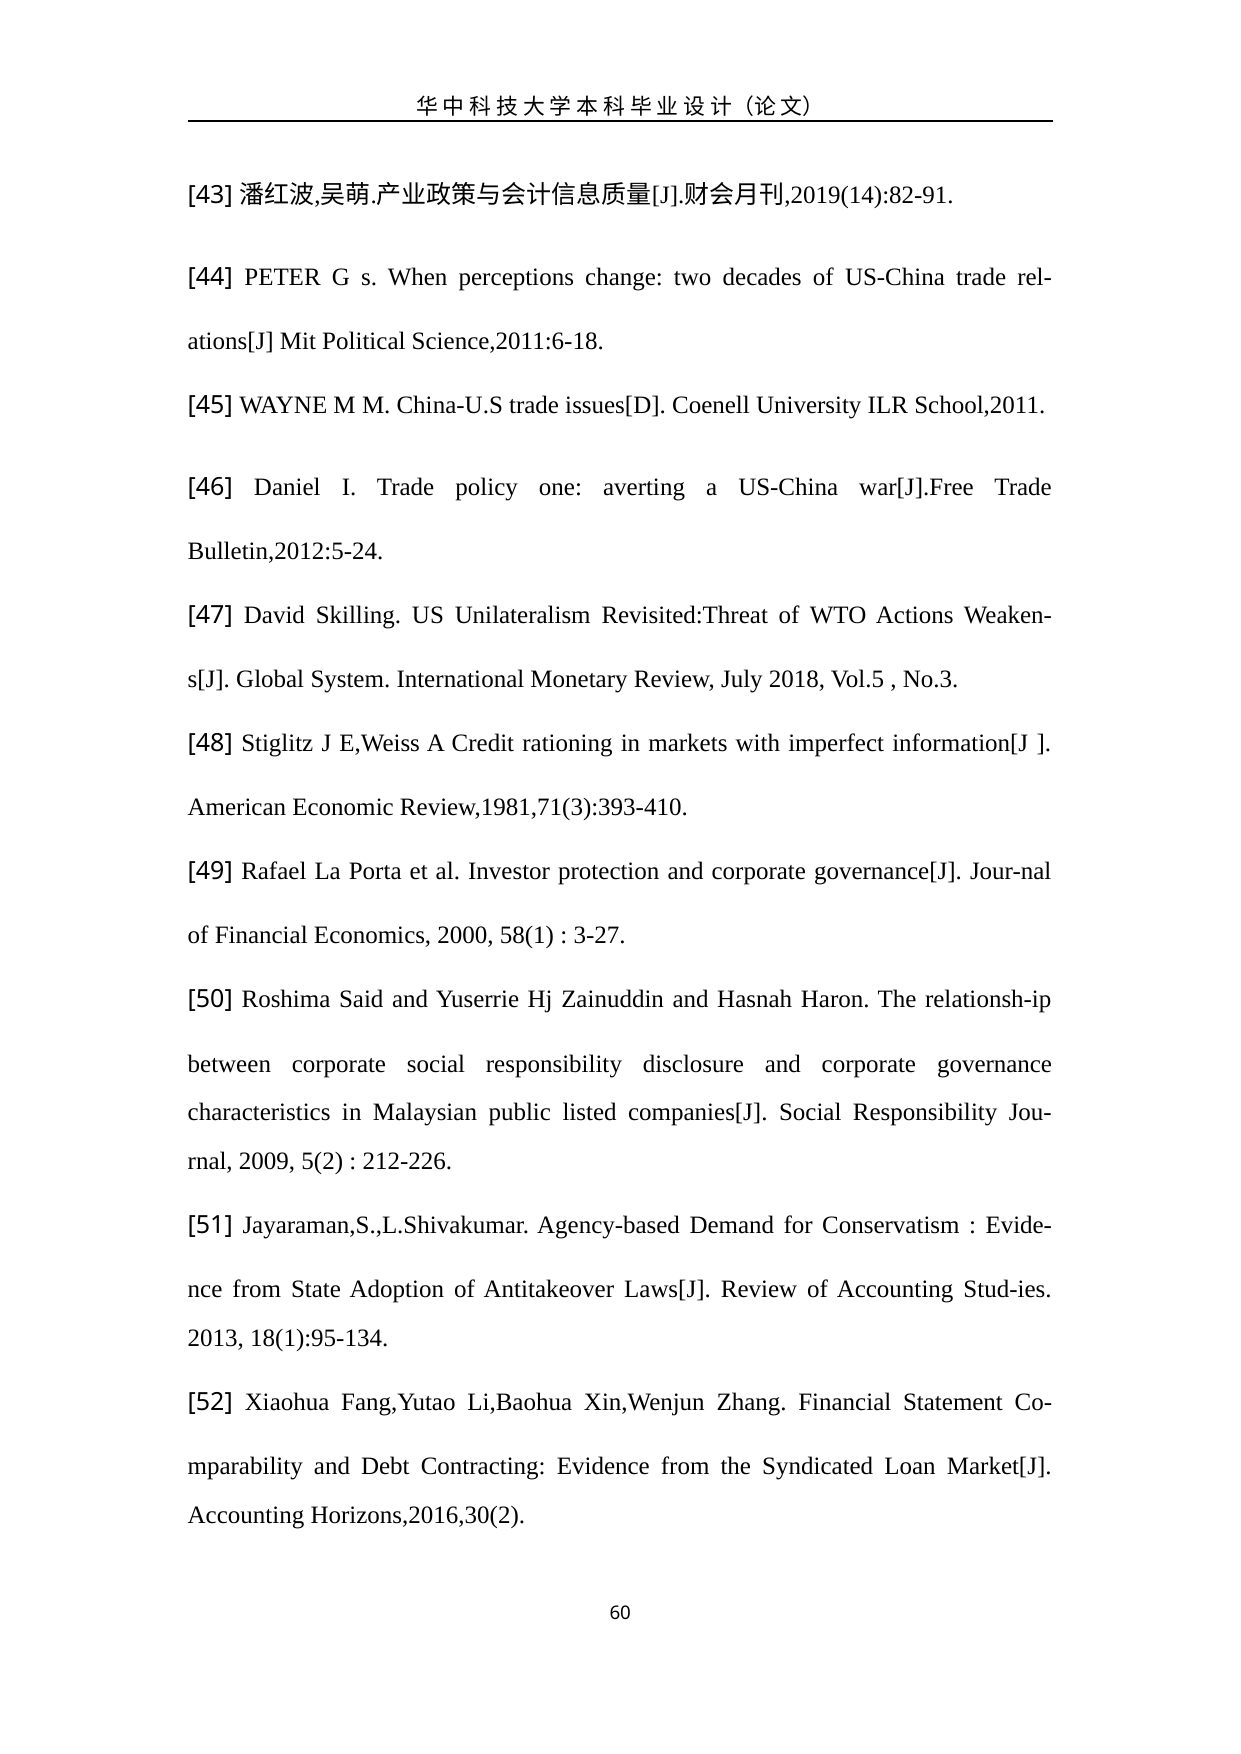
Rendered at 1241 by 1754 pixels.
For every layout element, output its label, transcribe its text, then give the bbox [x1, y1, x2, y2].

text [45] WAYNE M M. China-U.S trade issues[D]. Coenell University ILR School,2011. [187, 371, 1053, 436]
text [49] Rafael La Porta et al. Investor protection and corporate governance[J]. Jour-nal of Financial Economics, 2000, 58(1) : 3-27. [187, 837, 1053, 951]
text [46] Daniel I. Trade policy one: averting a US-China war[J].Free Trade Bulletin,2012:5-24. [187, 453, 1053, 567]
text [52] Xiaohua Fang,Yutao Li,Baohua Xin,Wenjun Zhang. Financial Statement Co-mparability and Debt Contracting: Evidence from the Syndicated Loan Market[J]. Accounting Horizons,2016,30(2). [187, 1368, 1053, 1531]
text [51] Jayaraman,S.,L.Shivakumar. Agency-based Demand for Conservatism : Evide-nce from State Adoption of Antitakeover Laws[J]. Review of Accounting Stud-ies. 2013, 18(1):95-134. [187, 1191, 1053, 1354]
text [50] Roshima Said and Yuserrie Hj Zainuddin and Hasnah Haron. The relationsh-ip between corporate social responsibility disclosure and corporate governance characteristics in Malaysian public listed companies[J]. Social Responsibility Jou-rnal, 2009, 5(2) : 212-226. [187, 966, 1053, 1177]
text [44] PETER G s. When perceptions change: two decades of US-China trade rel-ations[J] Mit Political Science,2011:6-18. [187, 243, 1053, 357]
text [48] Stiglitz J E,Weiss A Credit rationing in markets with imperfect information[J ]. American Economic Review,1981,71(3):393-410. [187, 709, 1053, 823]
text [43] 潘红波,吴萌.产业政策与会计信息质量[J].财会月刊,2019(14):82-91. [187, 160, 1053, 225]
text [47] David Skilling. US Unilateralism Revisited:Threat of WTO Actions Weaken-s[J]. Global System. International Monetary Review, July 2018, Vol.5 , No.3. [187, 581, 1053, 695]
